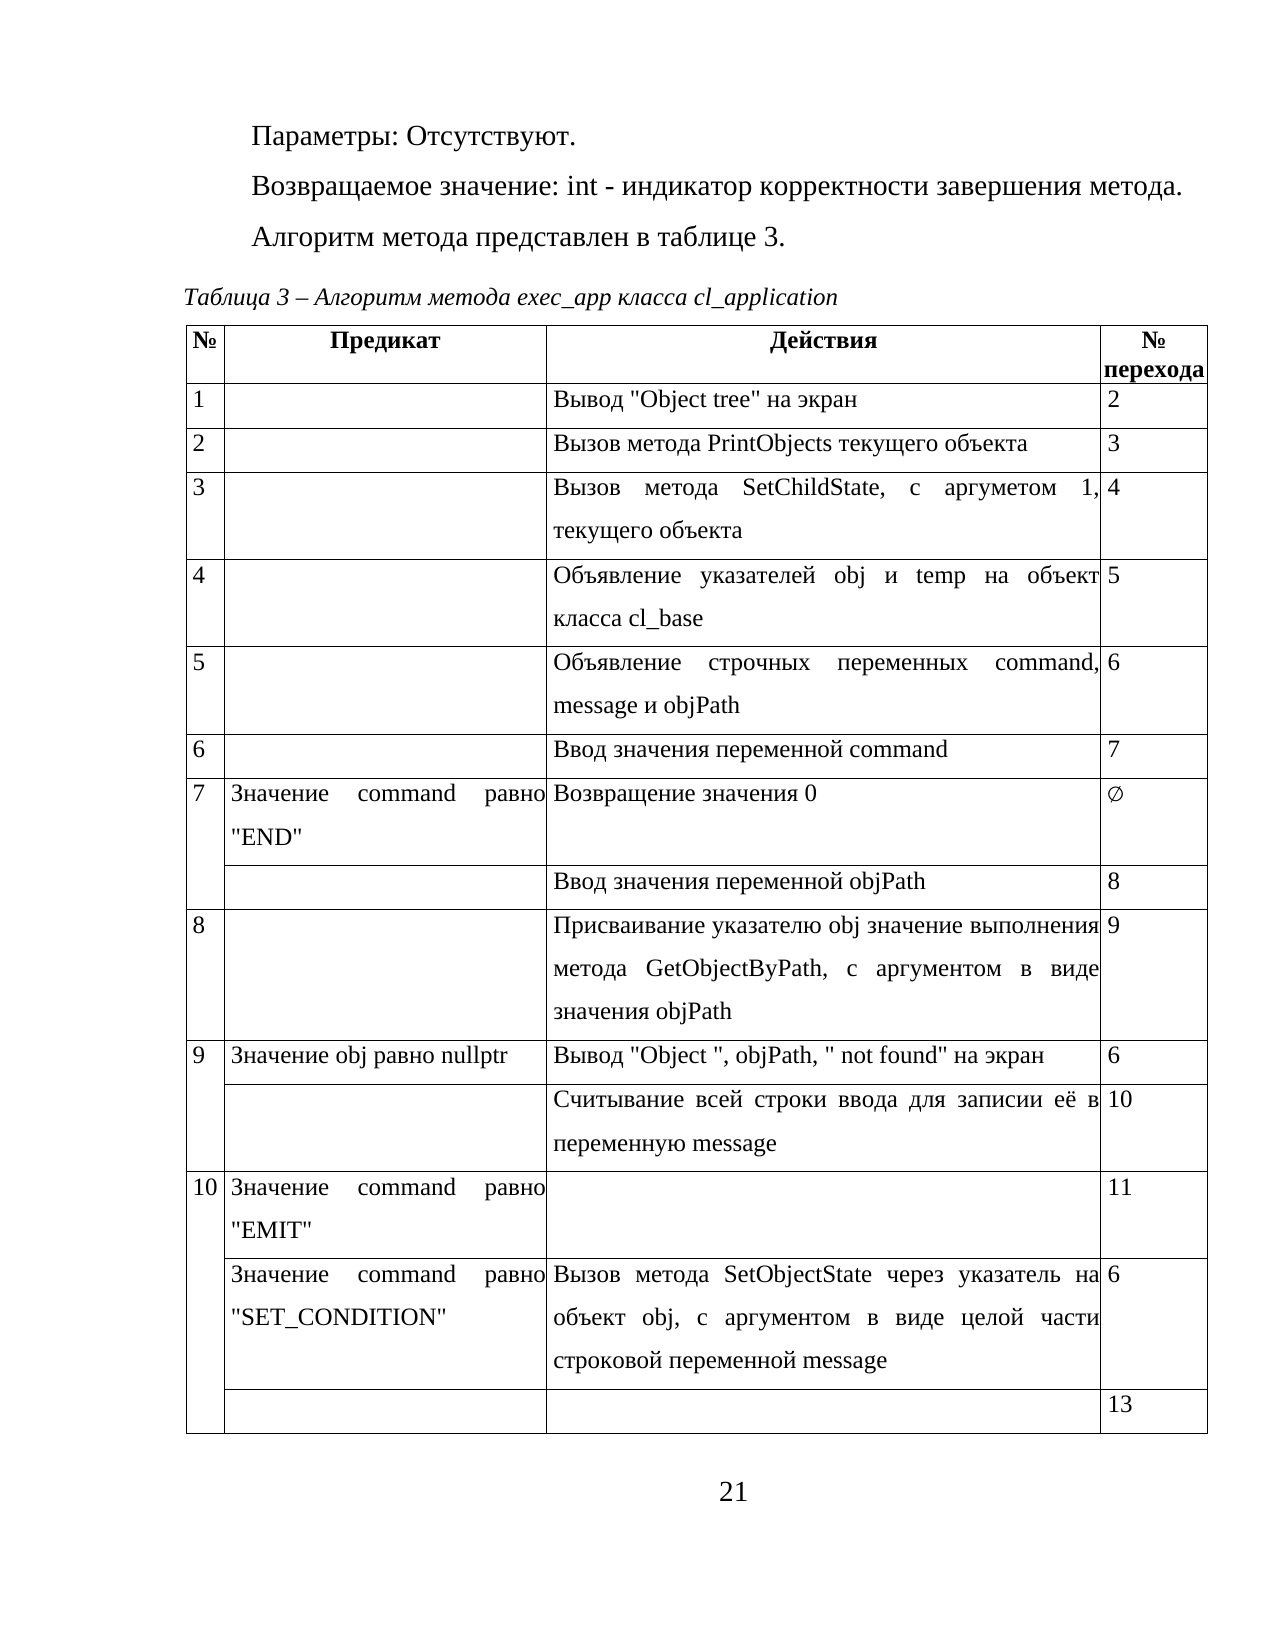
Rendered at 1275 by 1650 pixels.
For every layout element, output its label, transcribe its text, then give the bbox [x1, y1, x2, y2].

table_header Предикат [225, 326, 546, 383]
table_cell [547, 1390, 1100, 1433]
table_cell ∅ [1101, 779, 1207, 865]
table_cell Считывание всей строки ввода для записии её в переменную message [547, 1085, 1100, 1171]
table_cell [225, 429, 546, 472]
table_cell [225, 384, 546, 427]
table_cell Значение obj равно nullptr [225, 1041, 546, 1084]
table_cell 6 [1101, 1259, 1207, 1389]
table_cell Объявление указателей obj и temp на объект класса cl_base [547, 560, 1100, 646]
table_cell Вызов метода SetObjectState через указатель на объект obj, с аргументом в виде целой части строковой переменной message [547, 1259, 1100, 1389]
table_header № [187, 326, 224, 383]
table_cell [225, 1085, 546, 1171]
table_cell Возвращение значения 0 [547, 779, 1100, 865]
table_cell [225, 1390, 546, 1433]
table_cell 8 [1101, 866, 1207, 909]
table_cell 5 [1101, 560, 1207, 646]
table_cell 10 [1101, 1085, 1207, 1171]
table_cell 5 [187, 647, 224, 733]
table_cell [225, 560, 546, 646]
table_cell Вызов метода PrintObjects текущего объекта [547, 429, 1100, 472]
table_cell 3 [1101, 429, 1207, 472]
table_cell Значение command равно "EMIT" [225, 1172, 546, 1258]
table_cell [225, 647, 546, 733]
text Таблица 3 – Алгоритм метода exec_app класса cl_application [183, 282, 1216, 310]
table_cell 8 [187, 910, 224, 1039]
table_cell 6 [187, 735, 224, 778]
table_cell 4 [1101, 473, 1207, 559]
table_header Действия [547, 326, 1100, 383]
table_cell [225, 735, 546, 778]
table_cell [547, 1172, 1100, 1258]
table_cell 1 [187, 384, 224, 427]
table_cell 13 [1101, 1390, 1207, 1433]
table_cell Присваивание указателю obj значение выполнения метода GetObjectByPath, с аргументом в виде значения objPath [547, 910, 1100, 1039]
table_cell 11 [1101, 1172, 1207, 1258]
text Алгоритм метода представлен в таблице 3. [177, 219, 1216, 252]
table_cell 9 [1101, 910, 1207, 1039]
table_cell 3 [187, 473, 224, 559]
table_cell Вызов метода SetChildState, с аргуметом 1, текущего объекта [547, 473, 1100, 559]
table_cell Вывод "Object tree" на экран [547, 384, 1100, 427]
table_cell Значение command равно "SET_CONDITION" [225, 1259, 546, 1389]
table_cell 7 [187, 779, 224, 909]
table_cell Ввод значения переменной command [547, 735, 1100, 778]
table_cell [225, 910, 546, 1039]
table_cell 7 [1101, 735, 1207, 778]
table_cell Ввод значения переменной objPath [547, 866, 1100, 909]
text Возвращаемое значение: int - индикатор корректности завершения метода. [177, 168, 1216, 202]
table_cell [225, 473, 546, 559]
table_cell 2 [1101, 384, 1207, 427]
table_cell 6 [1101, 647, 1207, 733]
table_cell 10 [187, 1172, 224, 1433]
table_cell Вывод "Object ", objPath, " not found" на экран [547, 1041, 1100, 1084]
table_cell Объявление строчных переменных command, message и objPath [547, 647, 1100, 733]
table_cell 9 [187, 1041, 224, 1171]
table_cell Значение command равно "END" [225, 779, 546, 865]
table_cell 2 [187, 429, 224, 472]
table_cell 4 [187, 560, 224, 646]
text Параметры: Отсутствуют. [177, 118, 1216, 152]
table_cell 6 [1101, 1041, 1207, 1084]
table_cell [225, 866, 546, 909]
table_header № перехода [1101, 326, 1207, 383]
